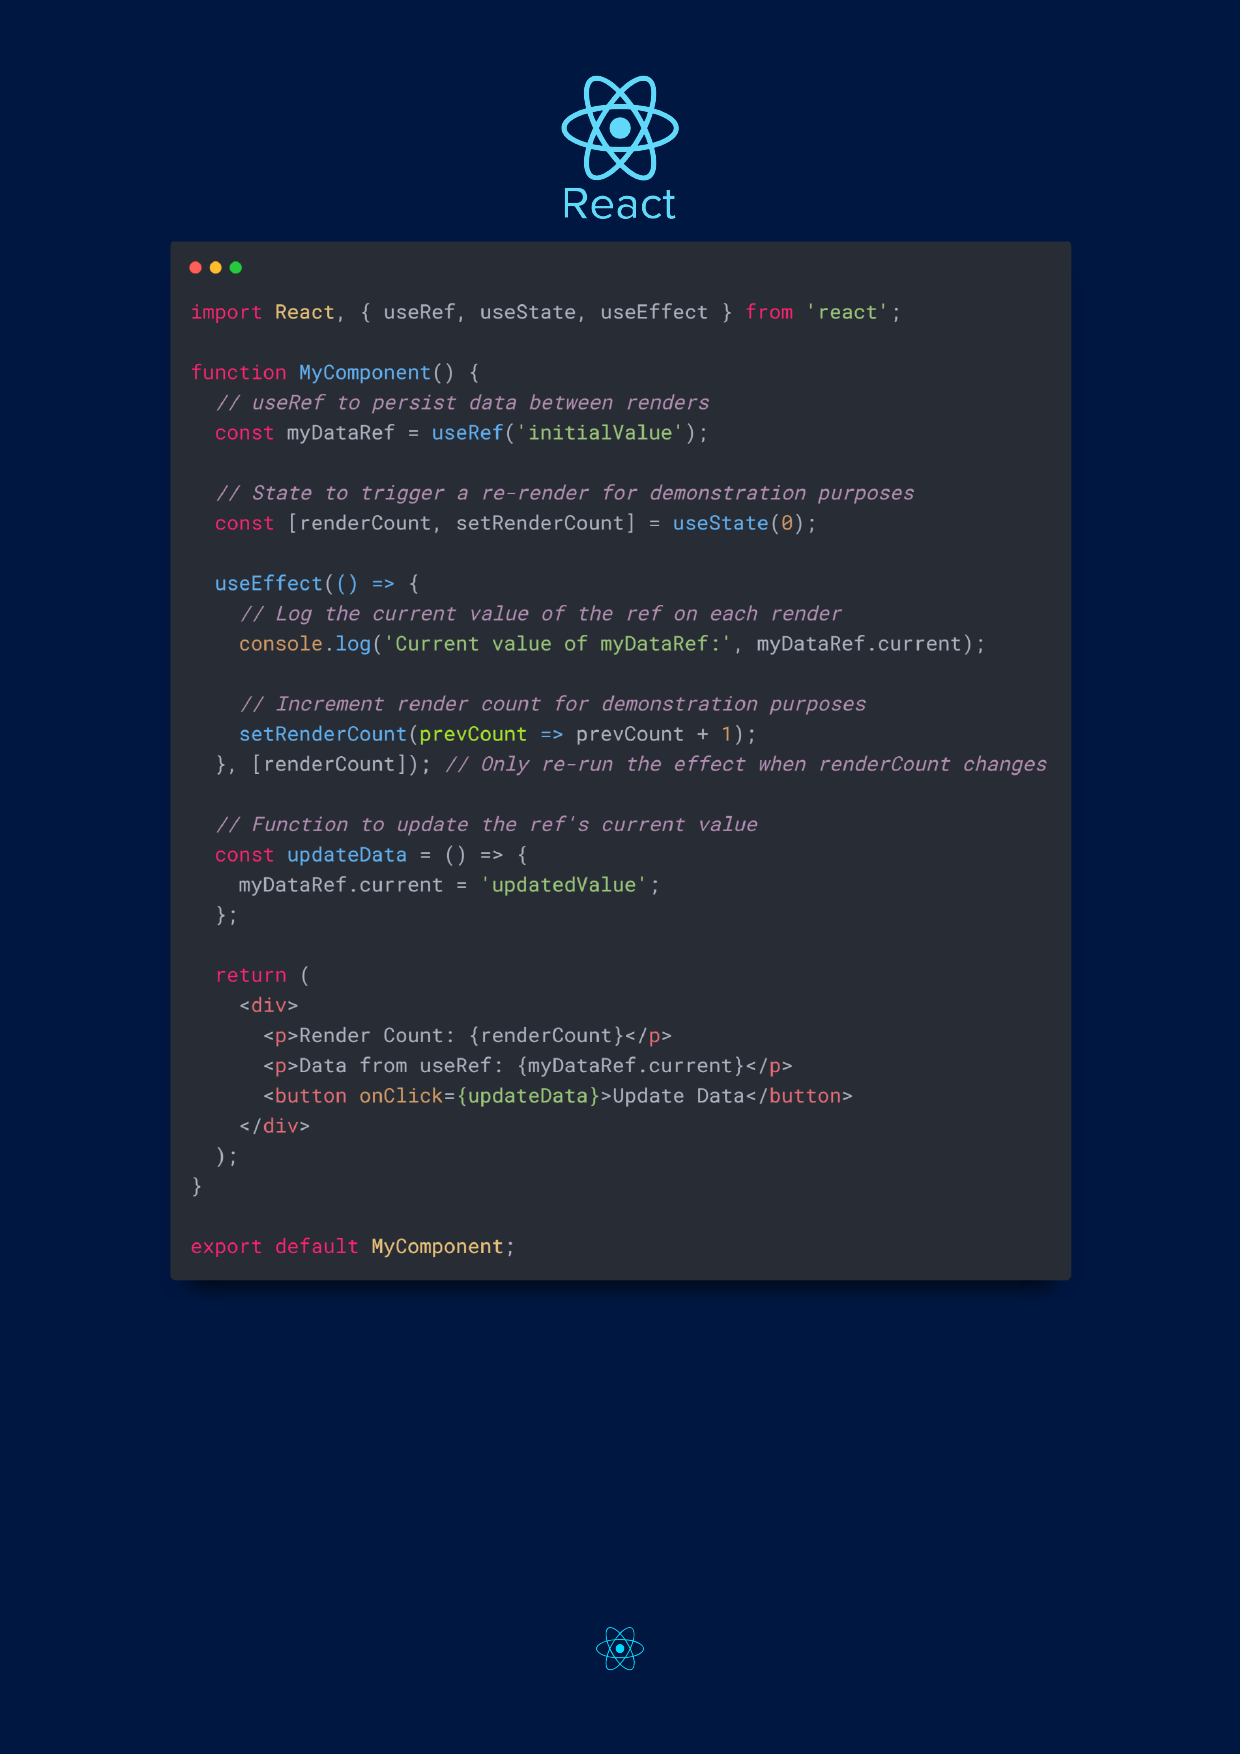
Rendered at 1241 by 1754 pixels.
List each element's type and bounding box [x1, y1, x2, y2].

picture [150, 73, 1091, 1300]
picture [588, 1616, 652, 1681]
